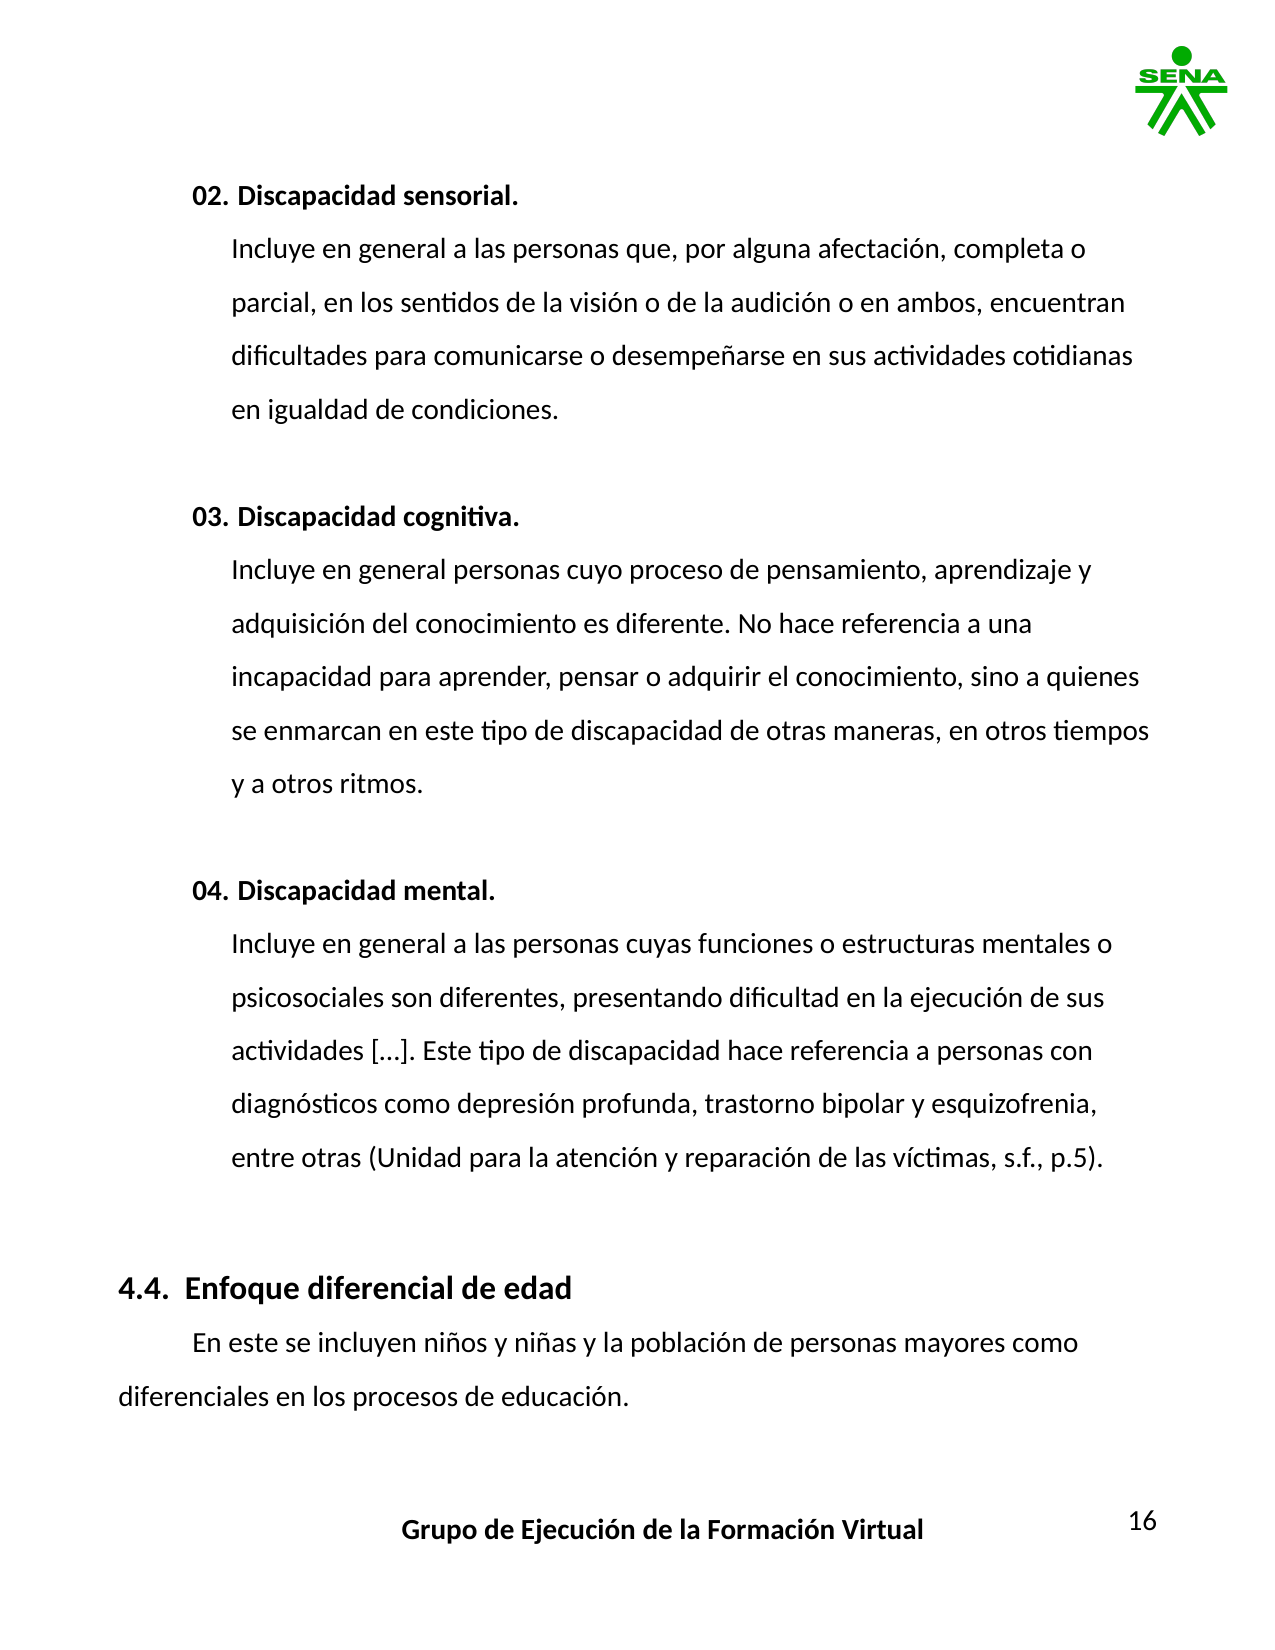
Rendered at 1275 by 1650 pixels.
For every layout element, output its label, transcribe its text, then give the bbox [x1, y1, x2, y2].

text En este se incluyen niños y niñas y la población de personas mayores como diferenciales en los procesos de educación. [118, 1324, 1157, 1413]
list Incluye en general a las personas que, por alguna afectación, completa o parcial, en los sentidos de la visión o de la audición o en ambos, encuentran dificultades para comunicarse o desempeñarse en sus actividades cotidianas en igualdad de condiciones. [231, 231, 1157, 427]
picture [1135, 46, 1228, 136]
list Discapacidad sensorial. [192, 177, 1157, 213]
subtitle 4.4. Enfoque diferencial de edad [118, 1267, 1157, 1307]
list Incluye en general personas cuyo proceso de pensamiento, aprendizaje y adquisición del conocimiento es diferente. No hace referencia a una incapacidad para aprender, pensar o adquirir el conocimiento, sino a quienes se enmarcan en este tipo de discapacidad de otras maneras, en otros tiempos y a otros ritmos. [231, 551, 1157, 801]
list Discapacidad mental. [192, 872, 1157, 907]
list Discapacidad cognitiva. [192, 498, 1157, 533]
list Incluye en general a las personas cuyas funciones o estructuras mentales o psicosociales son diferentes, presentando dificultad en la ejecución de sus actividades […]. Este tipo de discapacidad hace referencia a personas con diagnósticos como depresión profunda, trastorno bipolar y esquizofrenia, entre otras (Unidad para la atención y reparación de las víctimas, s.f., p.5). [231, 925, 1157, 1175]
